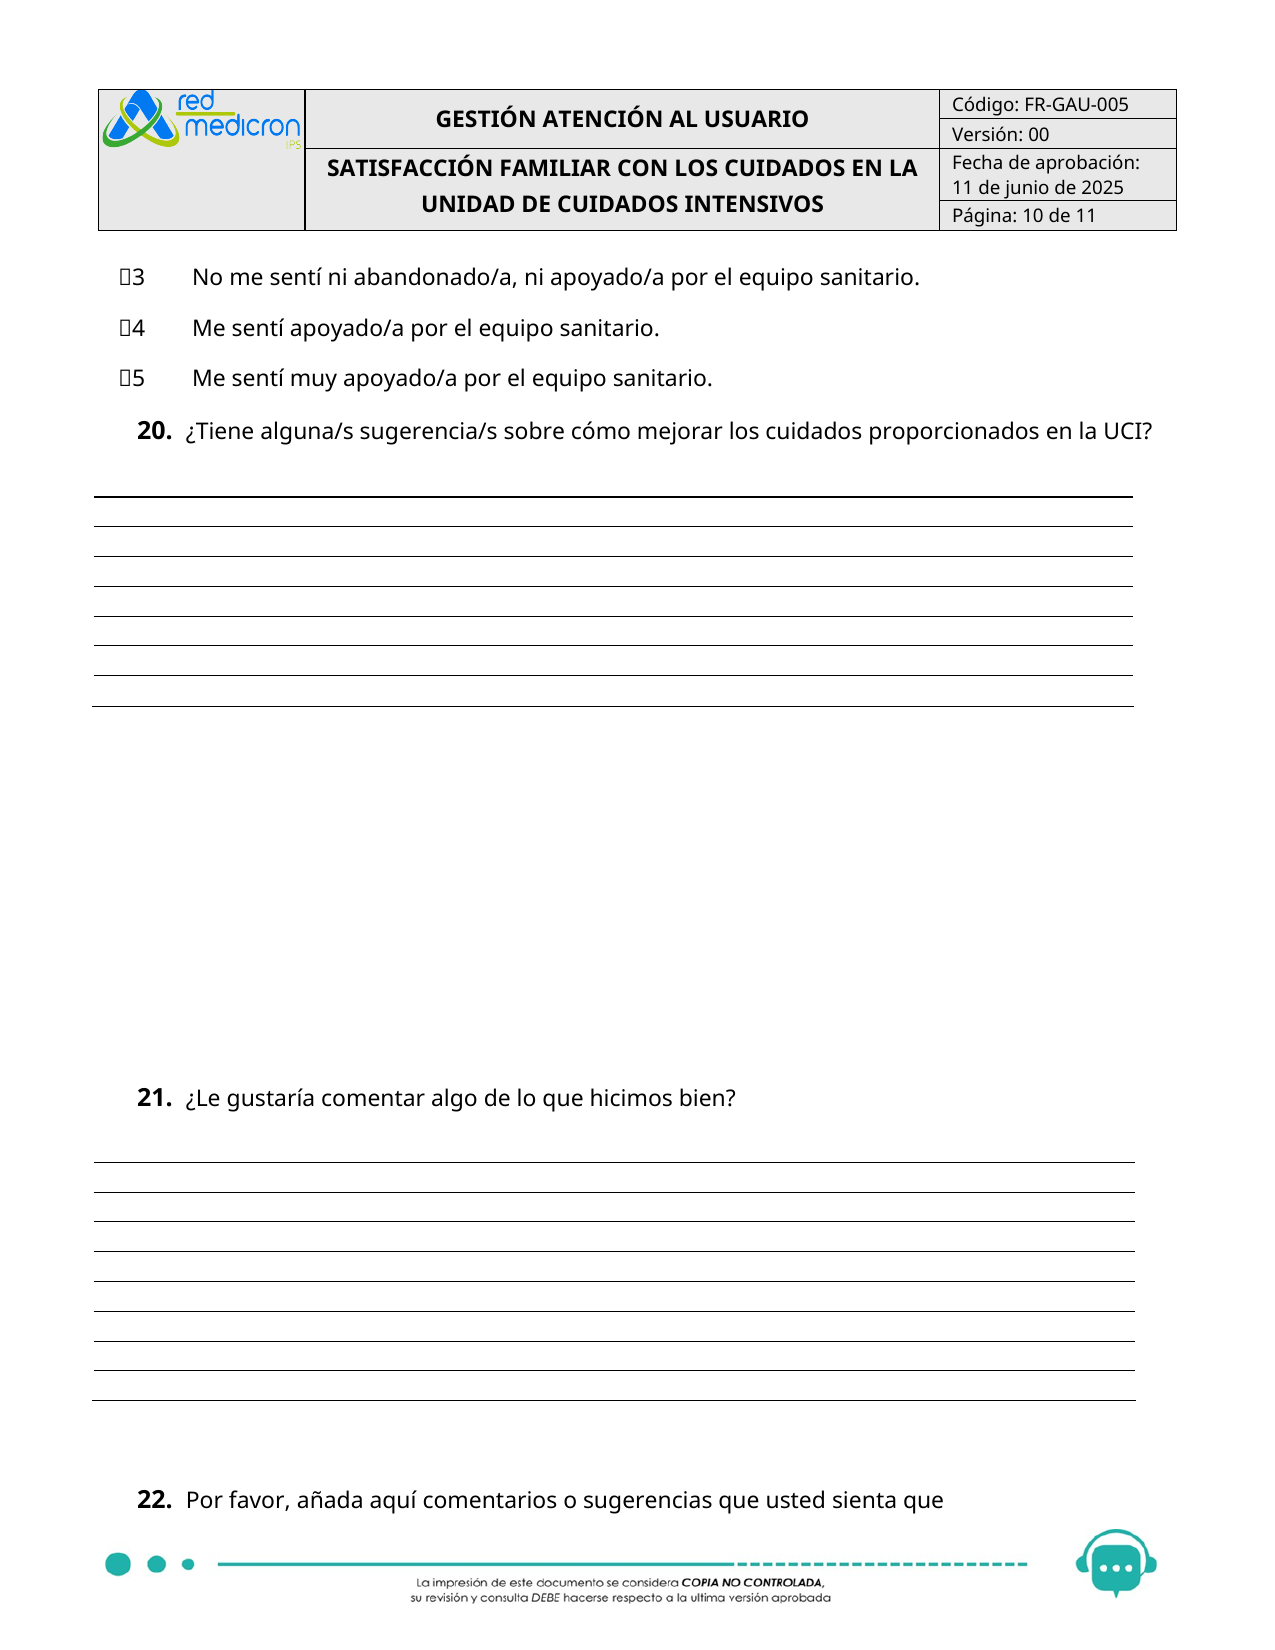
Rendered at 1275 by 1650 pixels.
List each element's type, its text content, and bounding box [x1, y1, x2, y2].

text 5 Me sentí muy apoyado/a por el equipo sanitario. [118, 362, 1157, 393]
picture [105, 1529, 1157, 1604]
text 4 Me sentí apoyado/a por el equipo sanitario. [118, 312, 1157, 343]
text 3 No me sentí ni abandonado/a, ni apoyado/a por el equipo sanitario. [118, 261, 1157, 292]
picture [102, 90, 301, 149]
list ¿Le gustaría comentar algo de lo que hicimos bien? [137, 1079, 1157, 1113]
list ¿Tiene alguna/s sugerencia/s sobre cómo mejorar los cuidados proporcionados en la UCI? [137, 412, 1157, 446]
list Por favor, añada aquí comentarios o sugerencias que usted sienta que puedan ser de ayuda para el personal de este hospital. [137, 1482, 1017, 1516]
